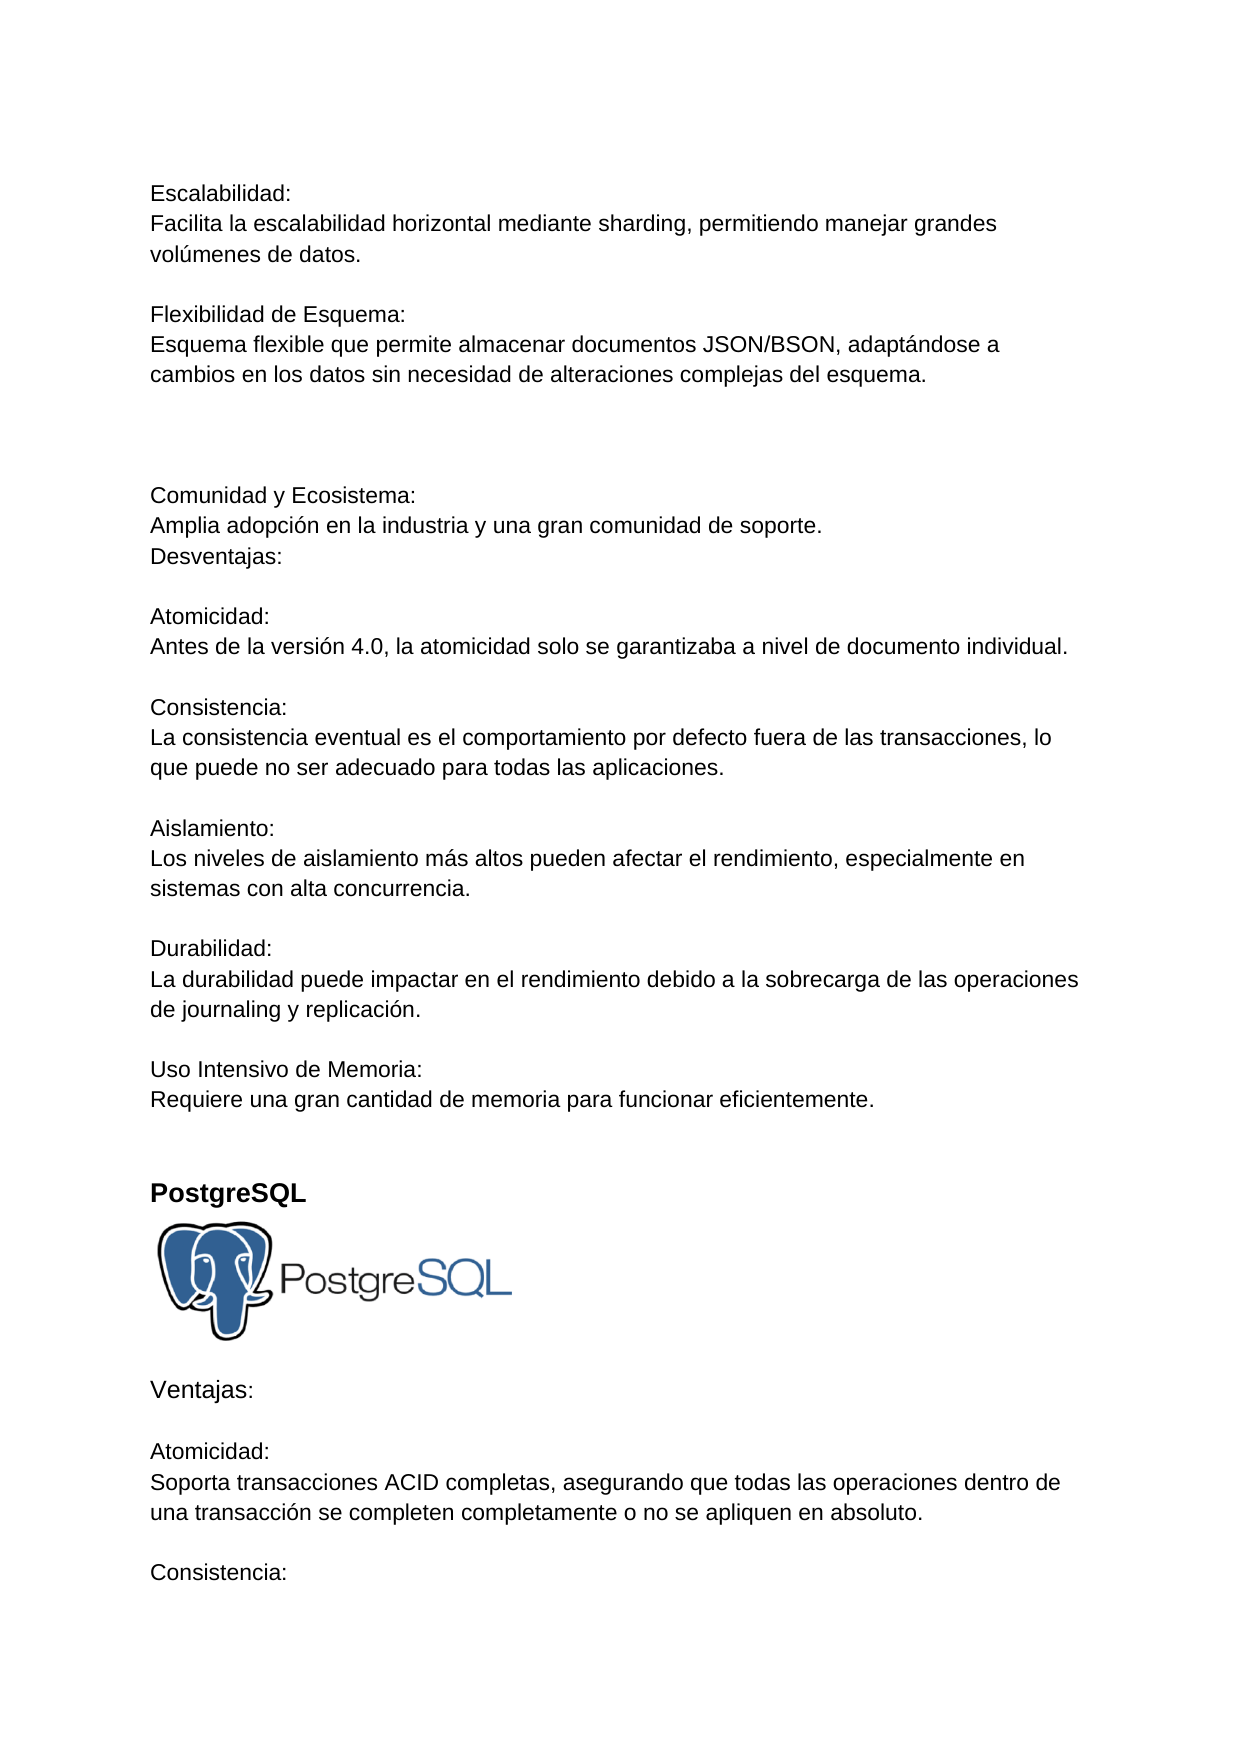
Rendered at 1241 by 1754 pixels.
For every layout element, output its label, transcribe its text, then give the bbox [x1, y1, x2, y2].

text Antes de la versión 4.0, la atomicidad solo se garantizaba a nivel de documento individual. [150, 633, 1090, 660]
text La consistencia eventual es el comportamiento por defecto fuera de las transacciones, lo que puede no ser adecuado para todas las aplicaciones. [150, 724, 1090, 781]
text PostgreSQL [150, 1177, 1090, 1208]
text Desventajas: [150, 543, 1090, 569]
text Atomicidad: [150, 1438, 1090, 1465]
text Durabilidad: [150, 935, 1090, 962]
picture [150, 1213, 514, 1341]
text Consistencia: [150, 1559, 1090, 1586]
text Escalabilidad: [150, 180, 1090, 207]
text Aislamiento: [150, 814, 1090, 841]
text Requiere una gran cantidad de memoria para funcionar eficientemente. [150, 1086, 1090, 1113]
text Soporta transacciones ACID completas, asegurando que todas las operaciones dentro de una transacción se completen completamente o no se apliquen en absoluto. [150, 1468, 1090, 1525]
text Ventajas: [150, 1375, 1090, 1404]
text Uso Intensivo de Memoria: [150, 1056, 1090, 1083]
text Comunidad y Ecosistema: [150, 482, 1090, 509]
text La durabilidad puede impactar en el rendimiento debido a la sobrecarga de las operaciones de journaling y replicación. [150, 966, 1090, 1022]
text Flexibilidad de Esquema: [150, 301, 1090, 327]
text Consistencia: [150, 694, 1090, 720]
text Esquema flexible que permite almacenar documentos JSON/BSON, adaptándose a cambios en los datos sin necesidad de alteraciones complejas del esquema. [150, 331, 1090, 388]
text Los niveles de aislamiento más altos pueden afectar el rendimiento, especialmente en sistemas con alta concurrencia. [150, 845, 1090, 901]
text Facilita la escalabilidad horizontal mediante sharding, permitiendo manejar grandes volúmenes de datos. [150, 210, 1090, 267]
text Atomicidad: [150, 603, 1090, 629]
text Amplia adopción en la industria y una gran comunidad de soporte. [150, 512, 1090, 539]
